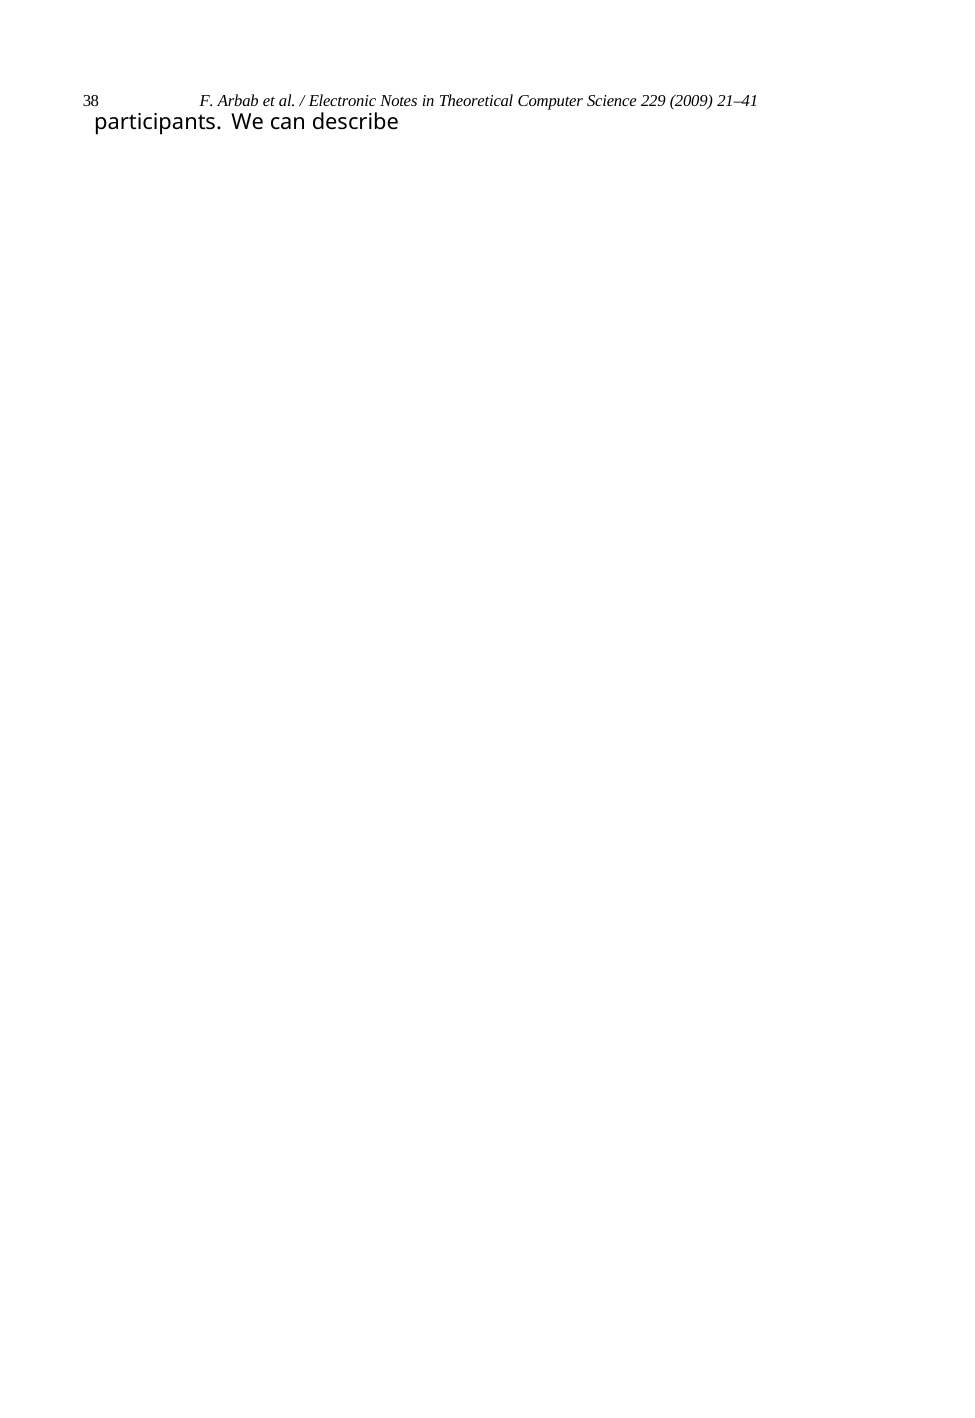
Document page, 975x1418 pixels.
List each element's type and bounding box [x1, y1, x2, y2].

text [94, 108, 893, 135]
